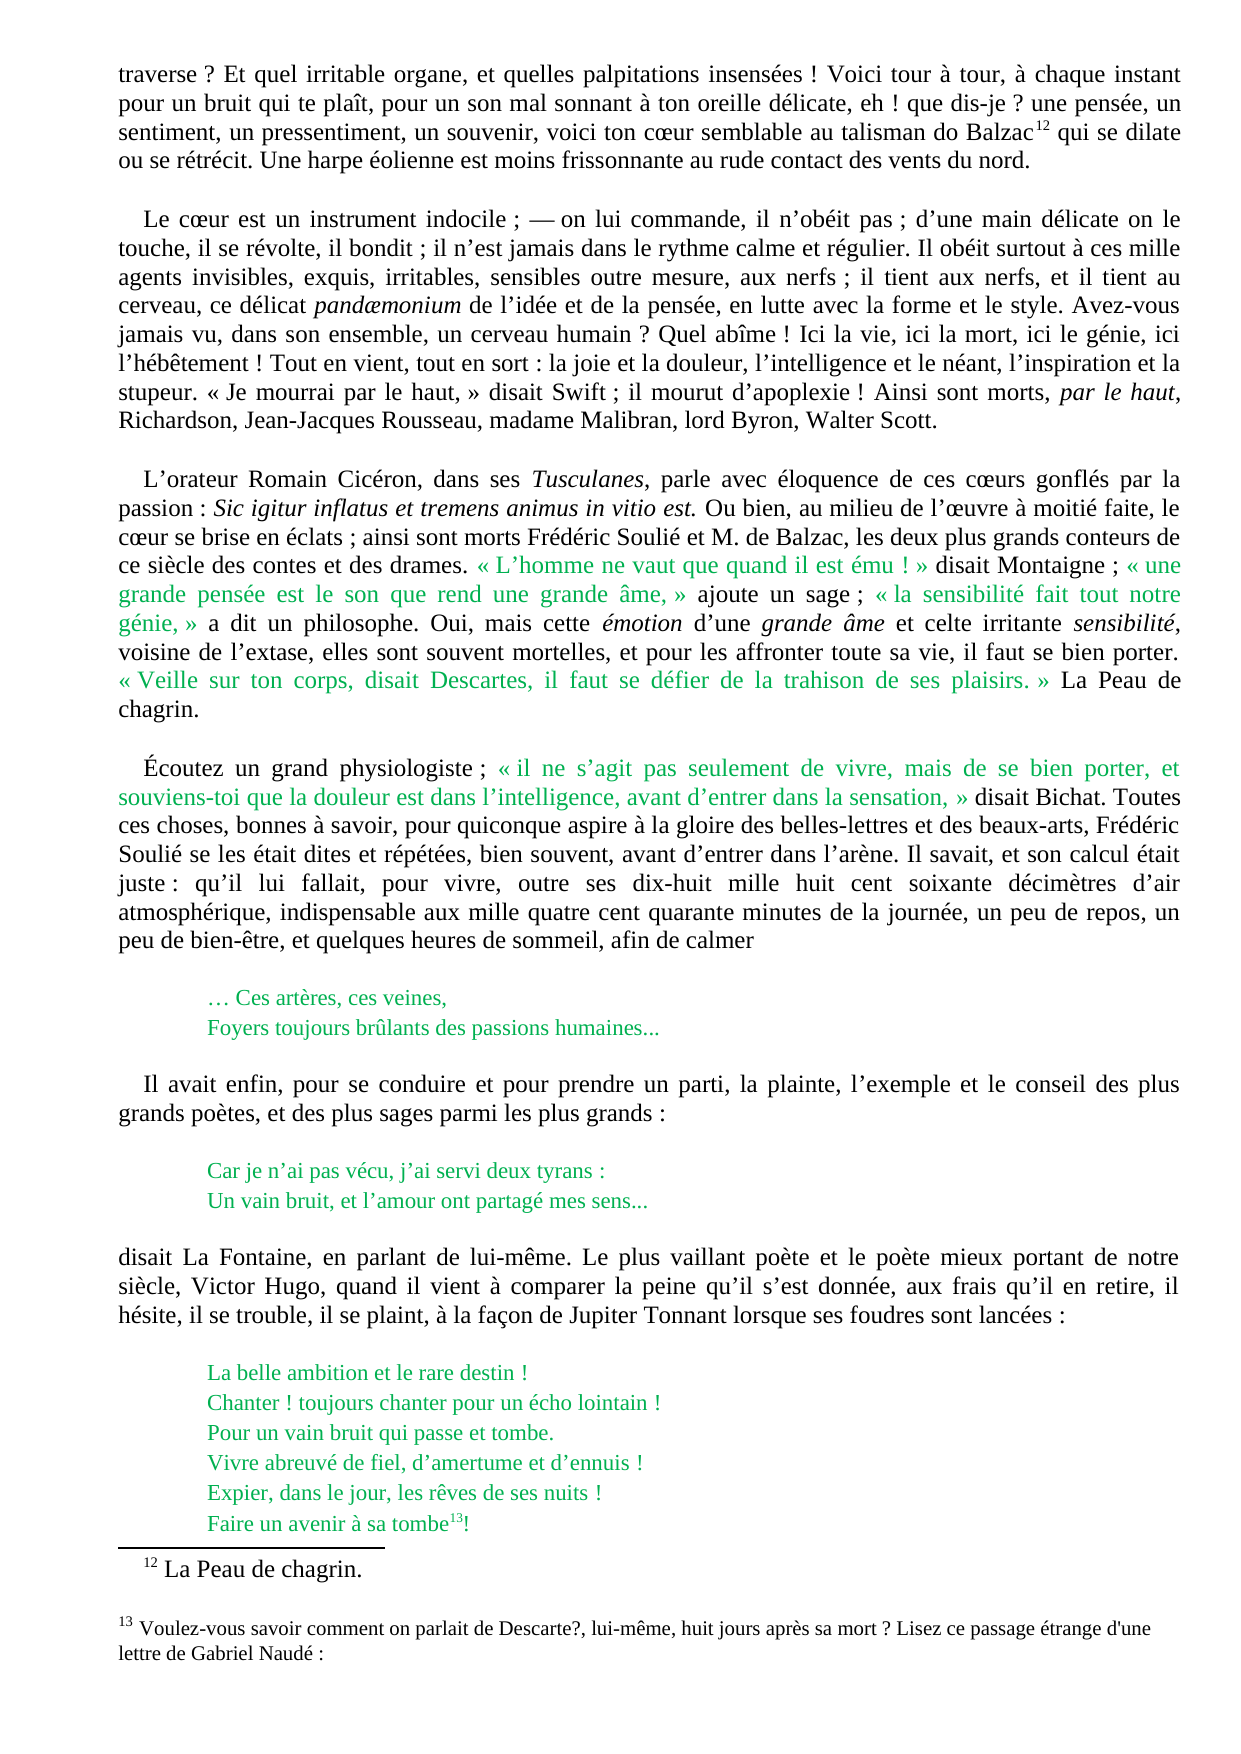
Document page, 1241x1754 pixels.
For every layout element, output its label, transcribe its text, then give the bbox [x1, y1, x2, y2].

text Car je n’ai pas vécu, j’ai servi deux tyrans : [207, 1157, 1181, 1183]
text Faire un avenir à sa tombe! [207, 1510, 1181, 1536]
text Foyers toujours brûlants des passions humaines... [207, 1014, 1181, 1041]
text Le cœur est un instrument indocile ; — on lui commande, il n’obéit pas ; d’une main délicate on le touche, il se révolte, il bondit ; il n’est jamais dans le rythme calme et régulier. Il obéit surtout à ces mille agents invisibles, exquis, irritables, sensibles outre mesure, aux nerfs ; il tient aux nerfs, et il tient au cerveau, ce délicat pandæmonium de l’idée et de la pensée, en lutte avec la forme et le style. Avez-vous jamais vu, dans son ensemble, un cerveau humain ? Quel abîme ! Ici la vie, ici la mort, ici le génie, ici l’hébêtement ! Tout en vient, tout en sort : la joie et la douleur, l’intelligence et le néant, l’inspiration et la stupeur. « Je mourrai par le haut, » disait Swift ; il mourut d’apoplexie ! Ainsi sont morts, par le haut, Richardson, Jean-Jacques Rousseau, madame Malibran, lord Byron, Walter Scott. [118, 204, 1181, 434]
text Un vain bruit, et l’amour ont partagé mes sens... [207, 1187, 1181, 1213]
text … Ces artères, ces veines, [207, 984, 1181, 1010]
text La belle ambition et le rare destin ! [207, 1359, 1181, 1385]
text Vivre abreuvé de fiel, d’amertume et d’ennuis ! [207, 1449, 1181, 1476]
text Il avait enfin, pour se conduire et pour prendre un parti, la plainte, l’exemple et le conseil des plus grands poètes, et des plus sages parmi les plus grands : [118, 1069, 1181, 1127]
text Expier, dans le jour, les rêves de ses nuits ! [207, 1479, 1181, 1506]
text Écoutez un grand physiologiste ; « il ne s’agit pas seulement de vivre, mais de se bien porter, et souviens-toi que la douleur est dans l’intelligence, avant d’entrer dans la sensation, » disait Bichat. Toutes ces choses, bonnes à savoir, pour quiconque aspire à la gloire des belles-lettres et des beaux-arts, Frédéric Soulié se les était dites et répétées, bien souvent, avant d’entrer dans l’arène. Il savait, et son calcul était juste : qu’il lui fallait, pour vivre, outre ses dix-huit mille huit cent soixante décimètres d’air atmosphérique, indispensable aux mille quatre cent quarante minutes de la journée, un peu de repos, un peu de bien-être, et quelques heures de sommeil, afin de calmer [118, 753, 1181, 954]
text L’orateur Romain Cicéron, dans ses Tusculanes, parle avec éloquence de ces cœurs gonflés par la passion : Sic igitur inflatus et tremens animus in vitio est. Ou bien, au milieu de l’œuvre à moitié faite, le cœur se brise en éclats ; ainsi sont morts Frédéric Soulié et M. de Balzac, les deux plus grands conteurs de ce siècle des contes et des drames. « L’homme ne vaut que quand il est ému ! » disait Montaigne ; « une grande pensée est le son que rend une grande âme, » ajoute un sage ; « la sensibilité fait tout notre génie, » a dit un philosophe. Oui, mais cette émotion d’une grande âme et celte irritante sensibilité, voisine de l’extase, elles sont souvent mortelles, et pour les affronter toute sa vie, il faut se bien porter. « Veille sur ton corps, disait Descartes, il faut se défier de la trahison de ses plaisirs. » La Peau de chagrin. [118, 464, 1181, 723]
text Pour un vain bruit qui passe et tombe. [207, 1419, 1181, 1445]
text Chanter ! toujours chanter pour un écho lointain ! [207, 1389, 1181, 1415]
text disait La Fontaine, en parlant de lui-même. Le plus vaillant poète et le poète mieux portant de notre siècle, Victor Hugo, quand il vient à comparer la peine qu’il s’est donnée, aux frais qu’il en retire, il hésite, il se trouble, il se plaint, à la façon de Jupiter Tonnant lorsque ses foudres sont lancées : [118, 1242, 1181, 1329]
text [118, 59, 1181, 174]
